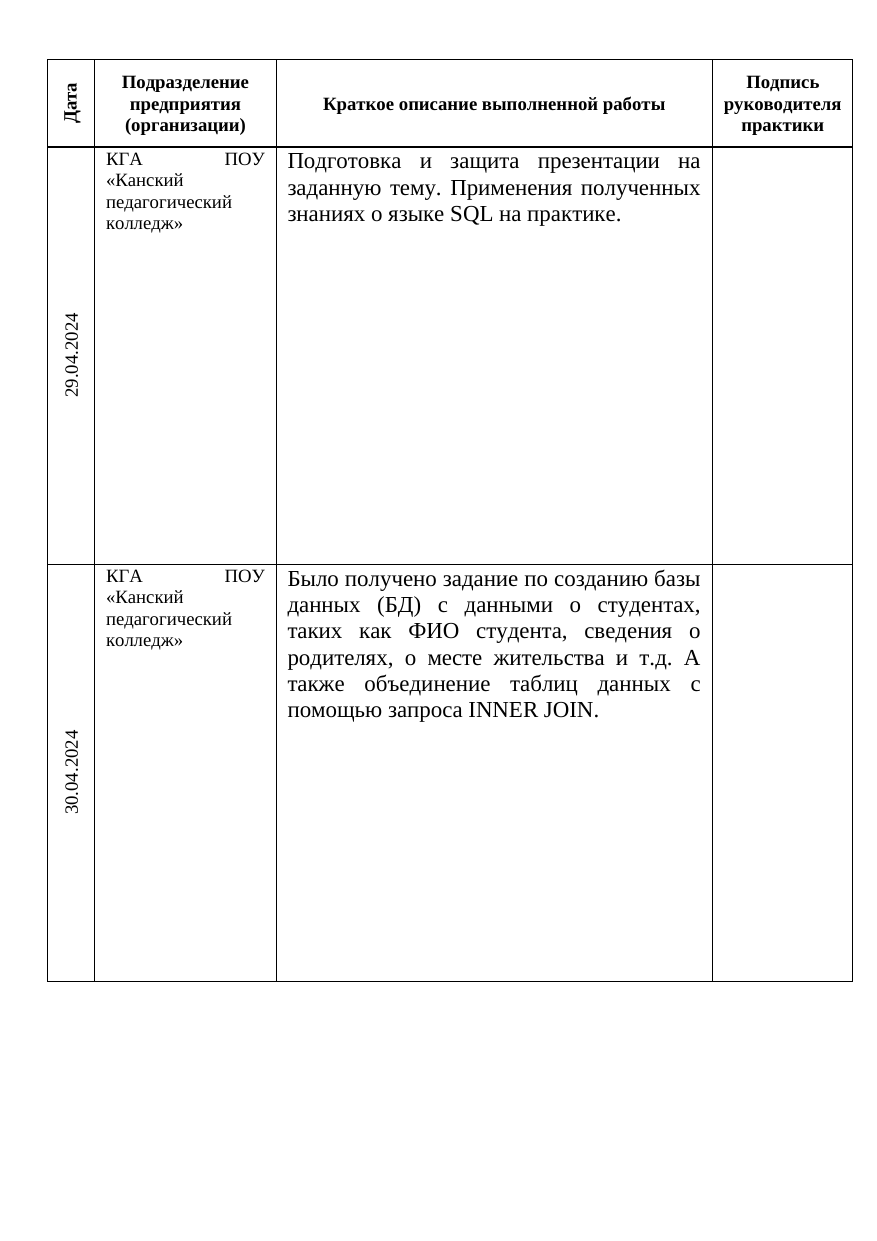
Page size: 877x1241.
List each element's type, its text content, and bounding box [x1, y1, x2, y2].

table_cell 30.04.2024 [48, 565, 94, 981]
table_header Подразделение предприятия (организации) [95, 60, 276, 146]
table_header Подпись руководителя практики [713, 60, 852, 146]
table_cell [95, 565, 276, 981]
table_cell [713, 565, 852, 981]
table_cell Было получено задание по созданию базы данных (БД) с данными о студентах, таких как ФИО студента, сведения о родителях, о месте жительства и т.д. А также объединение таблиц данных с помощью запроса INNER JOIN. [277, 565, 712, 981]
table_cell [713, 148, 852, 564]
table_header Краткое описание выполненной работы [277, 60, 712, 146]
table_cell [95, 148, 276, 564]
table_header Дата [48, 60, 94, 146]
table_cell Подготовка и защита презентации на заданную тему. Применения полученных знаниях о языке SQL на практике. [277, 148, 712, 564]
table_cell 29.04.2024 [48, 148, 94, 564]
